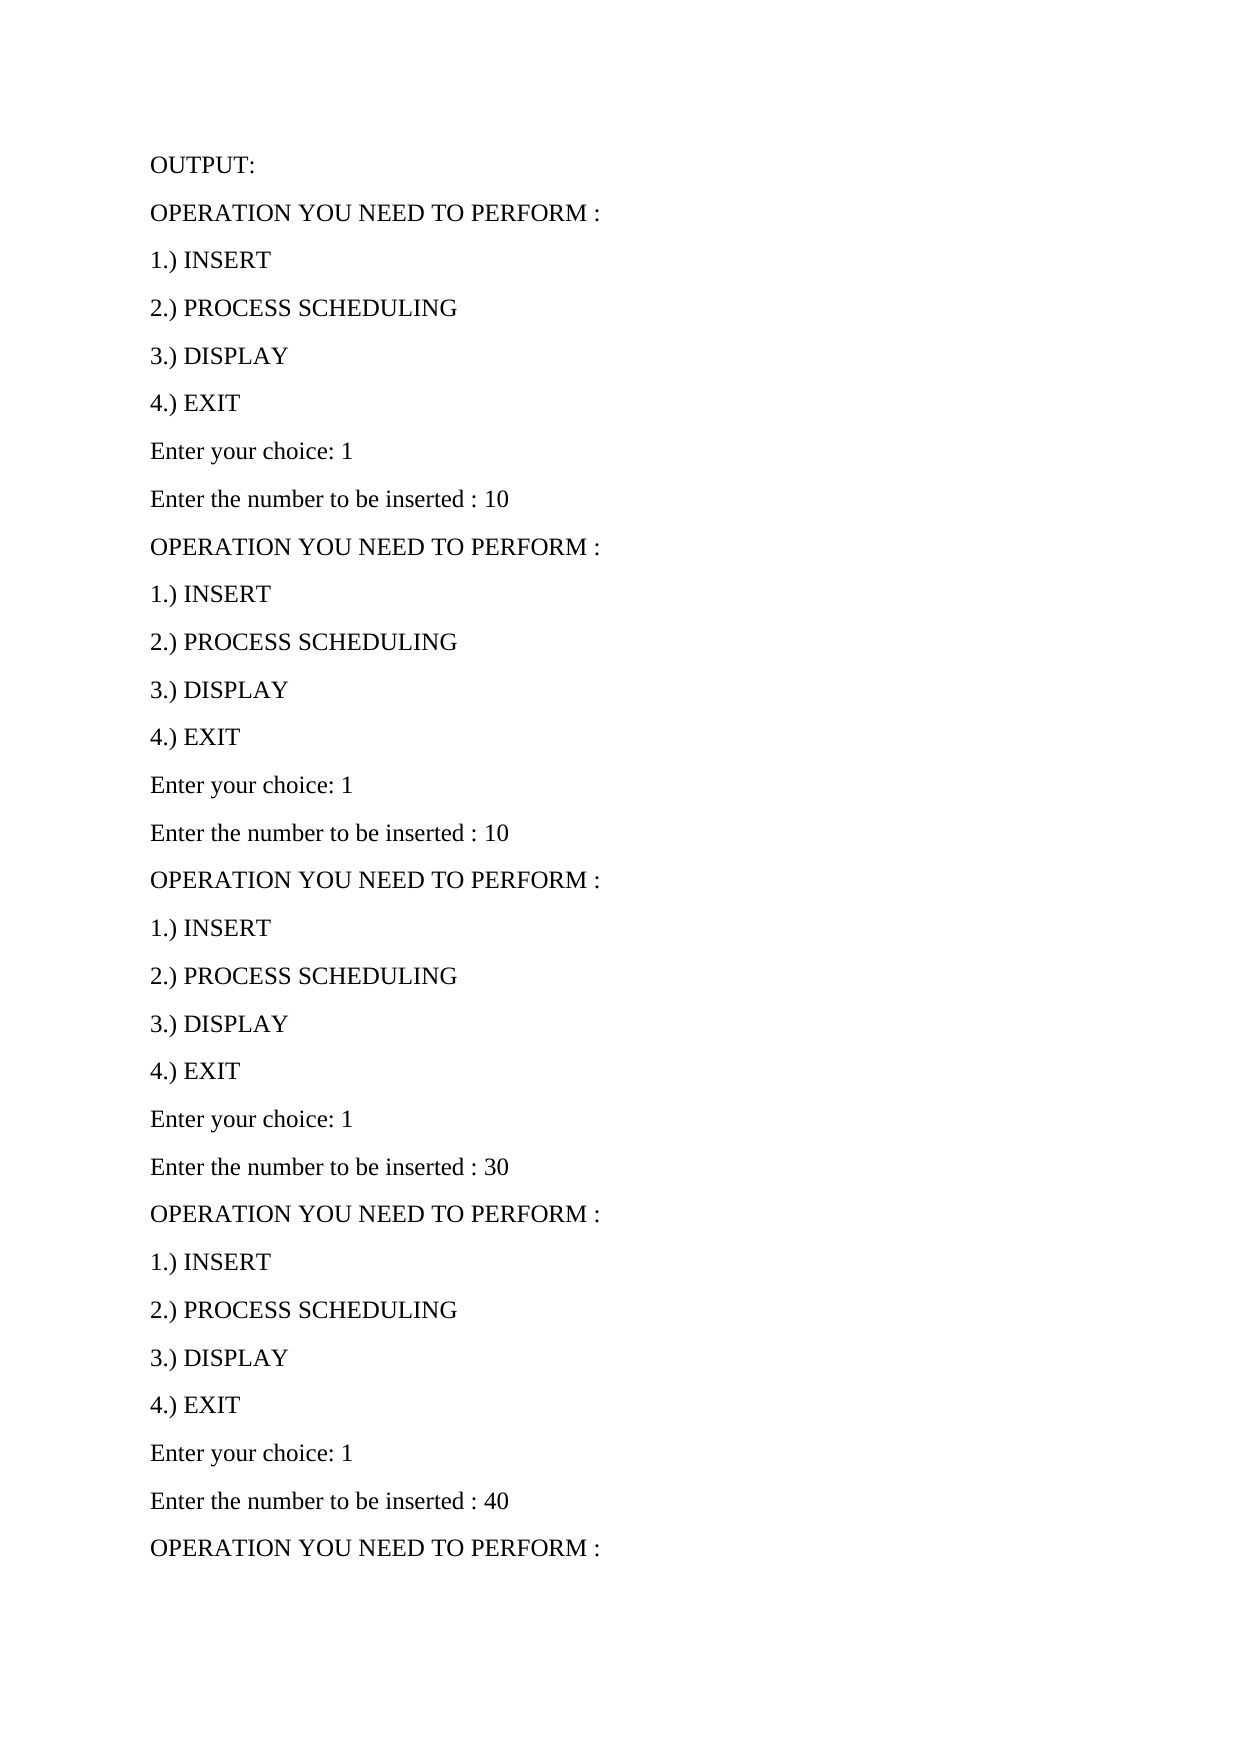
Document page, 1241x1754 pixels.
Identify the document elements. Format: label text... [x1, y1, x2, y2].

text OPERATION YOU NEED TO PERFORM : [150, 1199, 1090, 1228]
text 2.) PROCESS SCHEDULING [150, 961, 1090, 990]
text Enter your choice: 1 [150, 436, 1090, 465]
text 4.) EXIT [150, 722, 1090, 751]
text OUTPUT: [150, 150, 1090, 179]
text Enter your choice: 1 [150, 770, 1090, 799]
text 3.) DISPLAY [150, 341, 1090, 369]
text Enter the number to be inserted : 10 [150, 818, 1090, 847]
text OPERATION YOU NEED TO PERFORM : [150, 198, 1090, 226]
text 2.) PROCESS SCHEDULING [150, 627, 1090, 656]
text Enter the number to be inserted : 30 [150, 1152, 1090, 1181]
text 3.) DISPLAY [150, 1343, 1090, 1371]
text OPERATION YOU NEED TO PERFORM : [150, 1533, 1090, 1562]
text 2.) PROCESS SCHEDULING [150, 293, 1090, 322]
text 1.) INSERT [150, 579, 1090, 608]
text 4.) EXIT [150, 1390, 1090, 1419]
text 3.) DISPLAY [150, 1009, 1090, 1037]
text 1.) INSERT [150, 913, 1090, 942]
text 1.) INSERT [150, 1247, 1090, 1276]
text 2.) PROCESS SCHEDULING [150, 1295, 1090, 1324]
text OPERATION YOU NEED TO PERFORM : [150, 866, 1090, 894]
text 1.) INSERT [150, 245, 1090, 274]
text OPERATION YOU NEED TO PERFORM : [150, 532, 1090, 560]
text 4.) EXIT [150, 388, 1090, 417]
text Enter the number to be inserted : 40 [150, 1486, 1090, 1514]
text Enter your choice: 1 [150, 1104, 1090, 1133]
text 3.) DISPLAY [150, 675, 1090, 703]
text Enter your choice: 1 [150, 1438, 1090, 1467]
text 4.) EXIT [150, 1056, 1090, 1085]
text Enter the number to be inserted : 10 [150, 484, 1090, 513]
